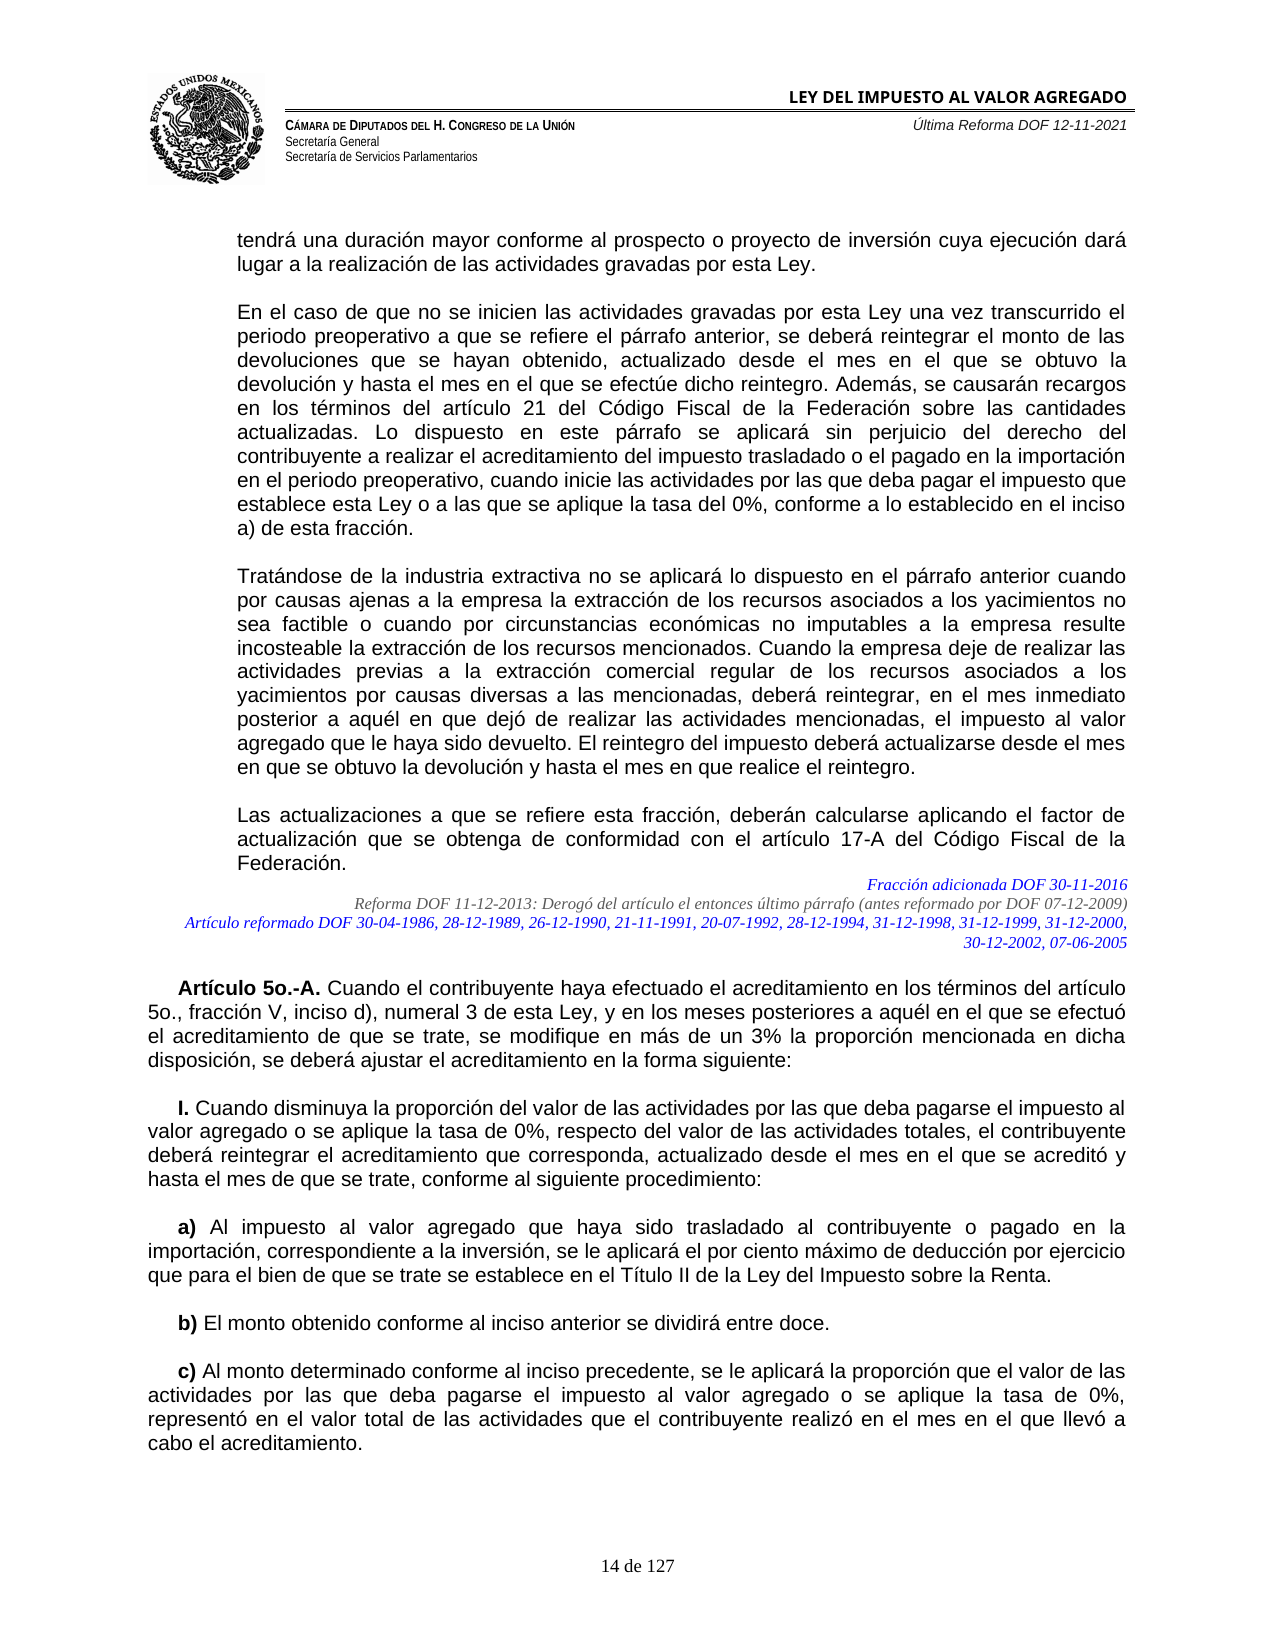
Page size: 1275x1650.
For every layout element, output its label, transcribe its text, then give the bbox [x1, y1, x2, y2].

text Fracción adicionada DOF 30-11-2016 [148, 875, 1127, 894]
text b) El monto obtenido conforme al inciso anterior se dividirá entre doce. [148, 1311, 1127, 1335]
text Artículo 5o.-A. Cuando el contribuyente haya efectuado el acreditamiento en los términos del artículo 5o., fracción V, inciso d), numeral 3 de esta Ley, y en los meses posteriores a aquél en el que se efectuó el acreditamiento de que se trate, se modifique en más de un 3% la proporción mencionada en dicha disposición, se deberá ajustar el acreditamiento en la forma siguiente: [148, 976, 1127, 1071]
text c) Al monto determinado conforme al inciso precedente, se le aplicará la proporción que el valor de las actividades por las que deba pagarse el impuesto al valor agregado o se aplique la tasa de 0%, representó en el valor total de las actividades que el contribuyente realizó en el mes en el que llevó a cabo el acreditamiento. [148, 1359, 1127, 1455]
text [178, 228, 1127, 276]
text En el caso de que no se inicien las actividades gravadas por esta Ley una vez transcurrido el periodo preoperativo a que se refiere el párrafo anterior, se deberá reintegrar el monto de las devoluciones que se hayan obtenido, actualizado desde el mes en el que se obtuvo la devolución y hasta el mes en el que se efectúe dicho reintegro. Además, se causarán recargos en los términos del artículo 21 del Código Fiscal de la Federación sobre las cantidades actualizadas. Lo dispuesto en este párrafo se aplicará sin perjuicio del derecho del contribuyente a realizar el acreditamiento del impuesto trasladado o el pagado en la importación en el periodo preoperativo, cuando inicie las actividades por las que deba pagar el impuesto que establece esta Ley o a las que se aplique la tasa del 0%, conforme a lo establecido en el inciso a) de esta fracción. [178, 300, 1127, 539]
text Reforma DOF 11-12-2013: Derogó del artículo el entonces último párrafo (antes reformado por DOF 07-12-2009) [148, 894, 1127, 913]
text I. Cuando disminuya la proporción del valor de las actividades por las que deba pagarse el impuesto al valor agregado o se aplique la tasa de 0%, respecto del valor de las actividades totales, el contribuyente deberá reintegrar el acreditamiento que corresponda, actualizado desde el mes en el que se acreditó y hasta el mes de que se trate, conforme al siguiente procedimiento: [148, 1095, 1127, 1191]
text Tratándose de la industria extractiva no se aplicará lo dispuesto en el párrafo anterior cuando por causas ajenas a la empresa la extracción de los recursos asociados a los yacimientos no sea factible o cuando por circunstancias económicas no imputables a la empresa resulte incosteable la extracción de los recursos mencionados. Cuando la empresa deje de realizar las actividades previas a la extracción comercial regular de los recursos asociados a los yacimientos por causas diversas a las mencionadas, deberá reintegrar, en el mes inmediato posterior a aquél en que dejó de realizar las actividades mencionadas, el impuesto al valor agregado que le haya sido devuelto. El reintegro del impuesto deberá actualizarse desde el mes en que se obtuvo la devolución y hasta el mes en que realice el reintegro. [178, 563, 1127, 779]
text Las actualizaciones a que se refiere esta fracción, deberán calcularse aplicando el factor de actualización que se obtenga de conformidad con el artículo 17-A del Código Fiscal de la Federación. [178, 803, 1127, 875]
text Artículo reformado DOF 30-04-1986, 28-12-1989, 26-12-1990, 21-11-1991, 20-07-1992, 28-12-1994, 31-12-1998, 31-12-1999, 31-12-2000, 30-12-2002, 07-06-2005 [178, 913, 1127, 952]
text a) Al impuesto al valor agregado que haya sido trasladado al contribuyente o pagado en la importación, correspondiente a la inversión, se le aplicará el por ciento máximo de deducción por ejercicio que para el bien de que se trate se establece en el Título II de la Ley del Impuesto sobre la Renta. [148, 1215, 1127, 1287]
